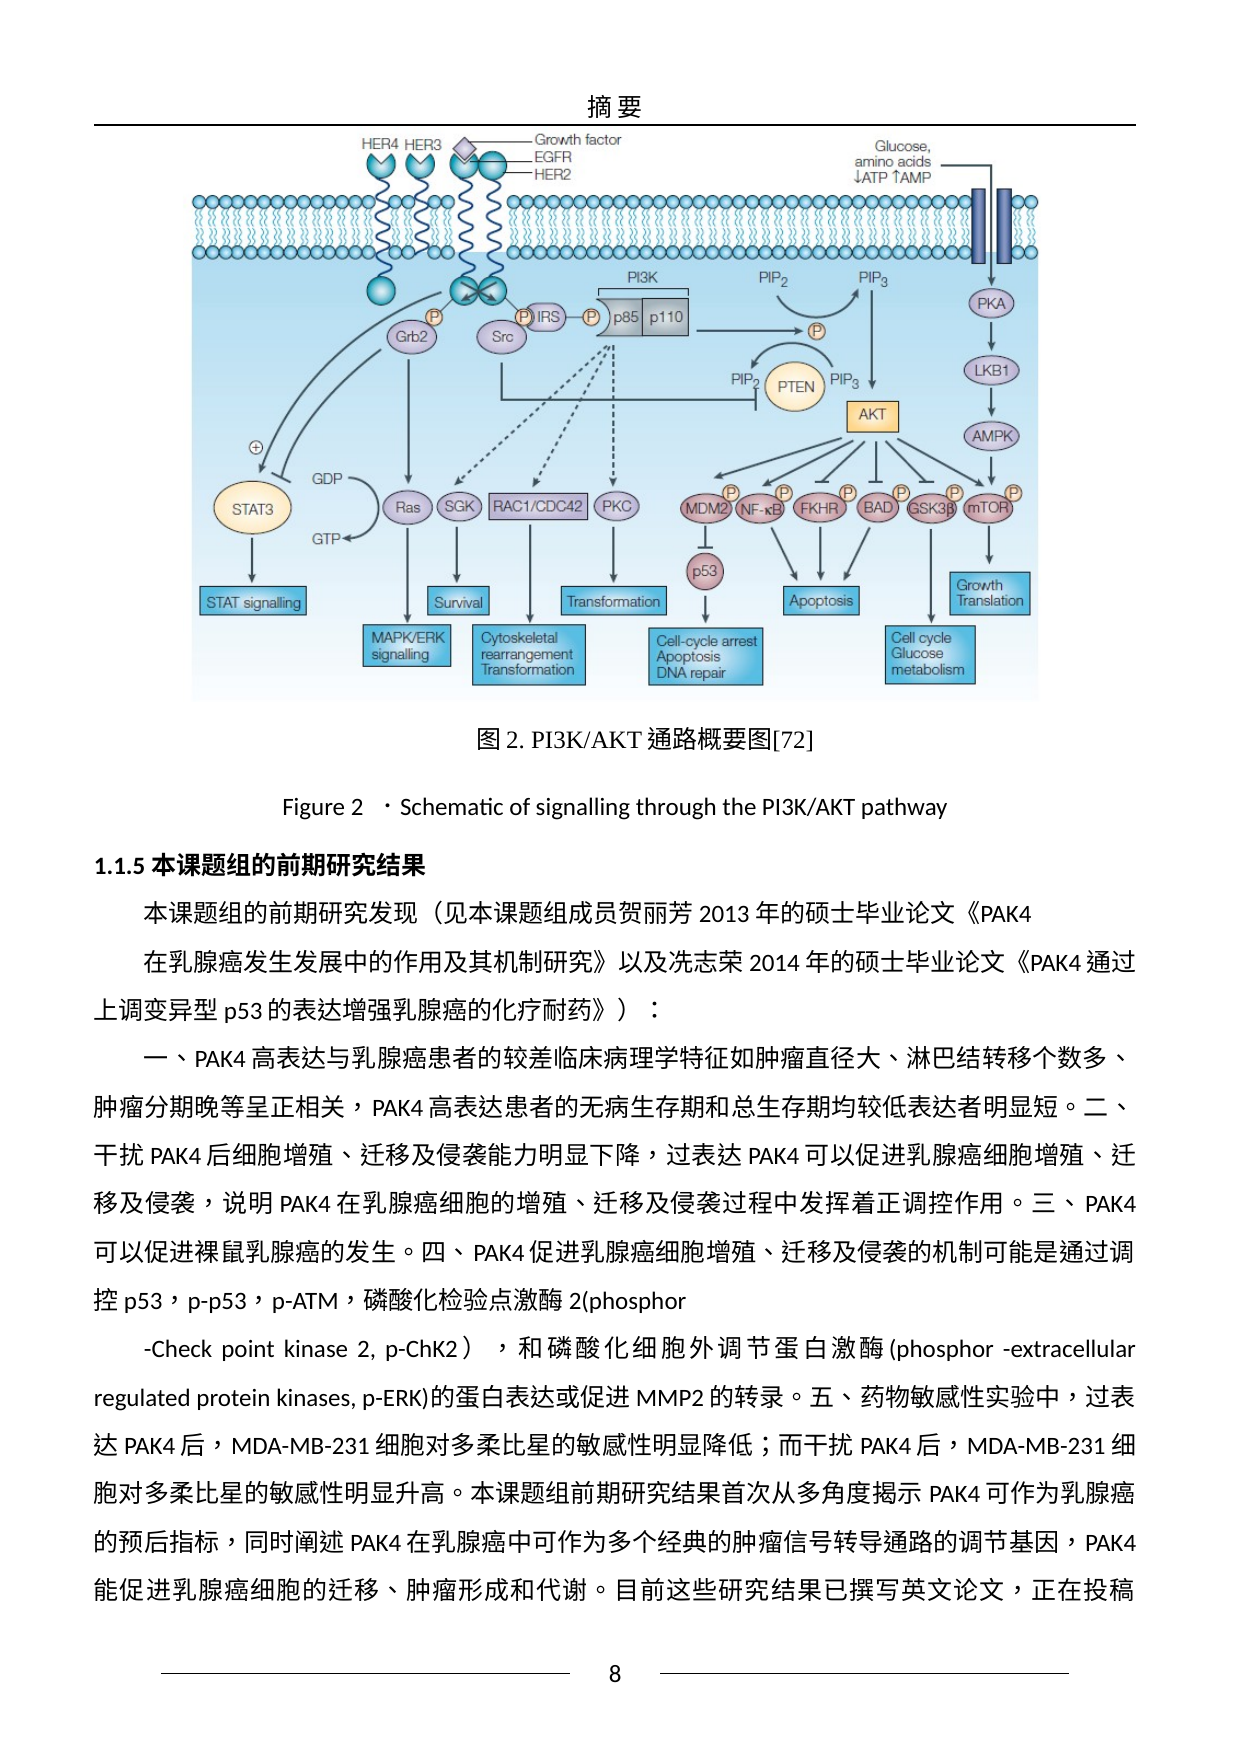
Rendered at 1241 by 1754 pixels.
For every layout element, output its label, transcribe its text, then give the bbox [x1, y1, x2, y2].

subtitle 1.1.5 本课题组的前期研究结果 [94, 848, 1136, 882]
text 图2. PI3K/AKT通路概要图[72] [254, 707, 985, 756]
text 本课题组的前期研究发现（见本课题组成员贺丽芳2013 年的硕士毕业论文《PAK4 [94, 882, 1136, 930]
picture [182, 126, 1047, 702]
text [94, 1317, 1136, 1607]
text 在乳腺癌发生发展中的作用及其机制研究》以及冼志荣2014年的硕士毕业论文《PAK4通过上调变异型p53的表达增强乳腺癌的化疗耐药》）： [94, 930, 1136, 1027]
text Figure 2 ．Schematic of signalling through the PI3K/AKT pathway [94, 788, 1136, 823]
text 一、PAK4高表达与乳腺癌患者的较差临床病理学特征如肿瘤直径大、淋巴结转移个数多、肿瘤分期晚等呈正相关，PAK4高表达患者的无病生存期和总生存期均较低表达者明显短。二、干扰PAK4后细胞增殖、迁移及侵袭能力明显下降，过表达PAK4可以促进乳腺癌细胞增殖、迁移及侵袭，说明PAK4在乳腺癌细胞的增殖、迁移及侵袭过程中发挥着正调控作用。三、PAK4可以促进裸鼠乳腺癌的发生。四、PAK4促进乳腺癌细胞增殖、迁移及侵袭的机制可能是通过调控p53，p-p53，p-ATM，磷酸化检验点激酶2(phosphor [94, 1027, 1136, 1317]
